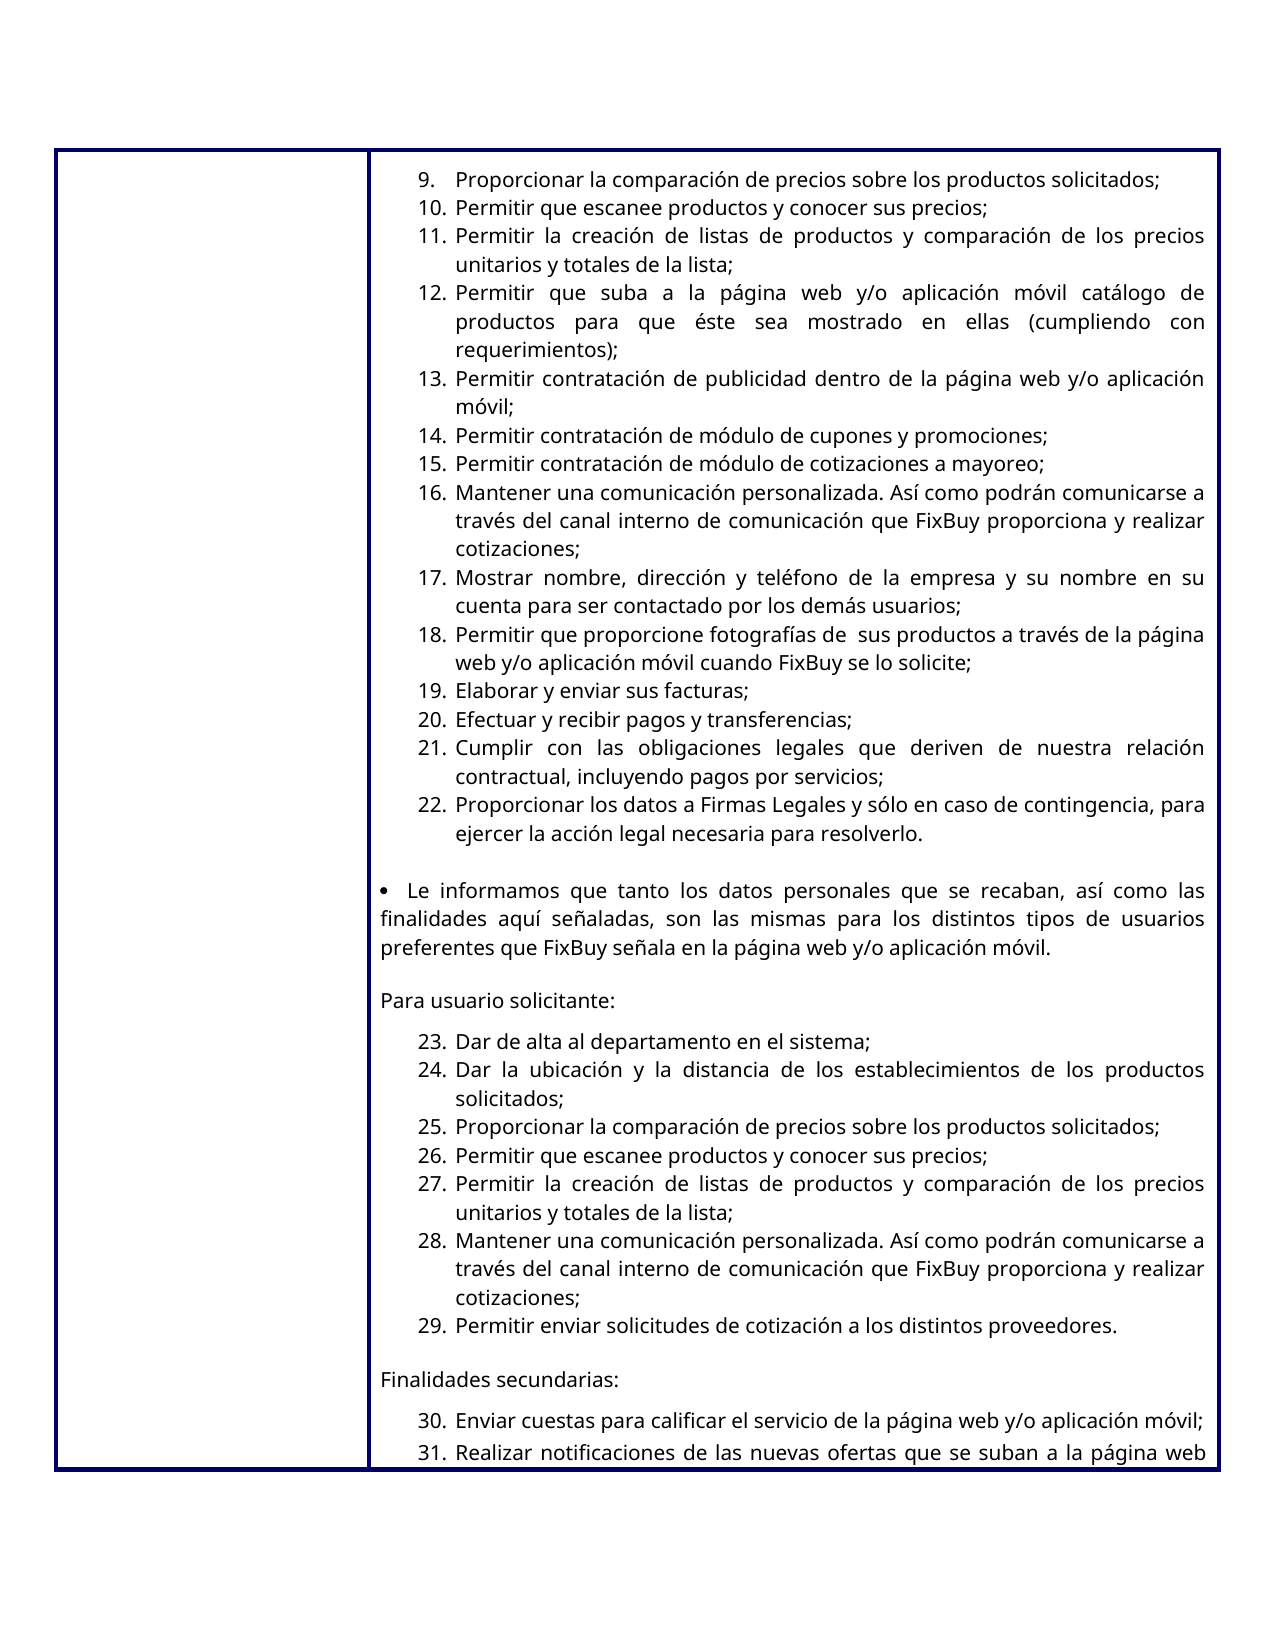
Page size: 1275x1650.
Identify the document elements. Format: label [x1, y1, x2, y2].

table_cell [371, 152, 1217, 1467]
table_cell [58, 152, 367, 1467]
